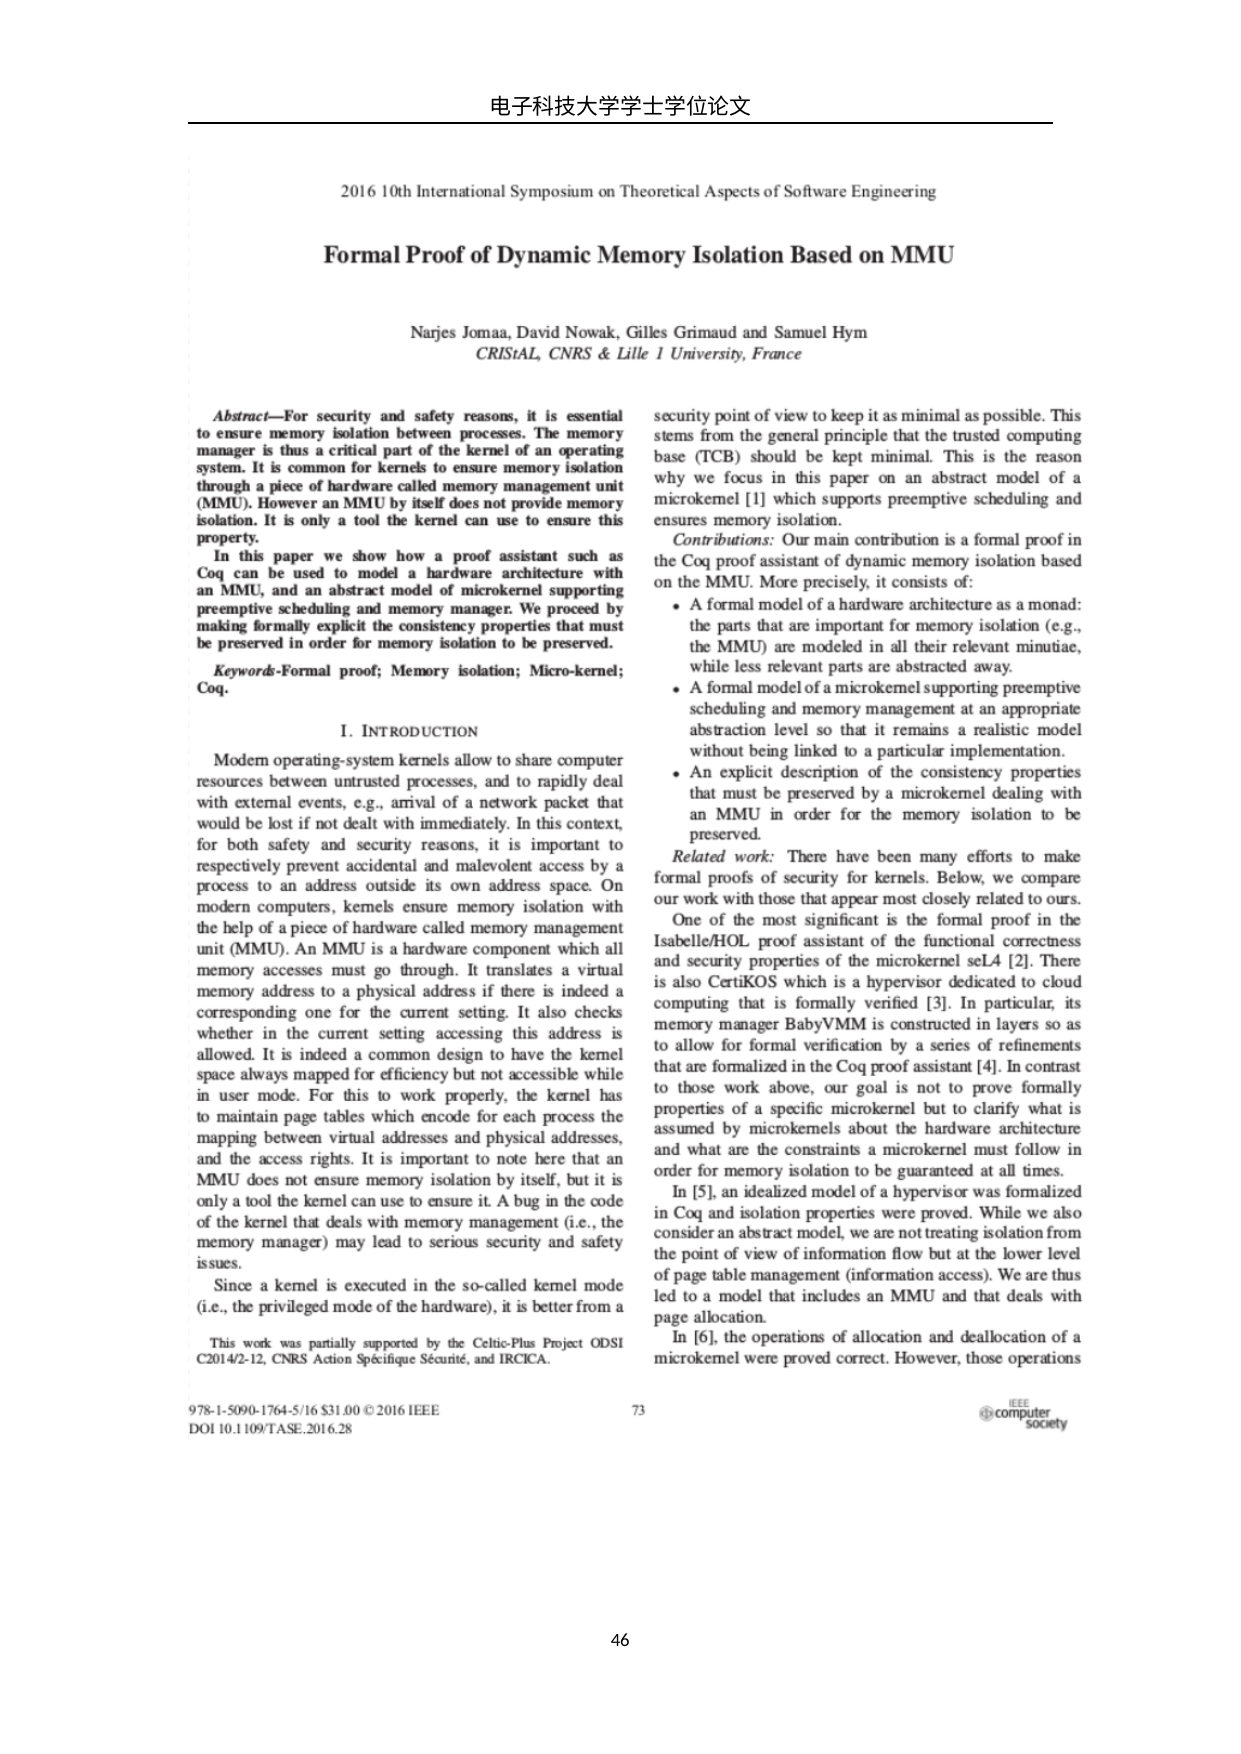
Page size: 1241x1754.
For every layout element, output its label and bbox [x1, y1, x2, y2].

picture [189, 156, 1096, 1442]
